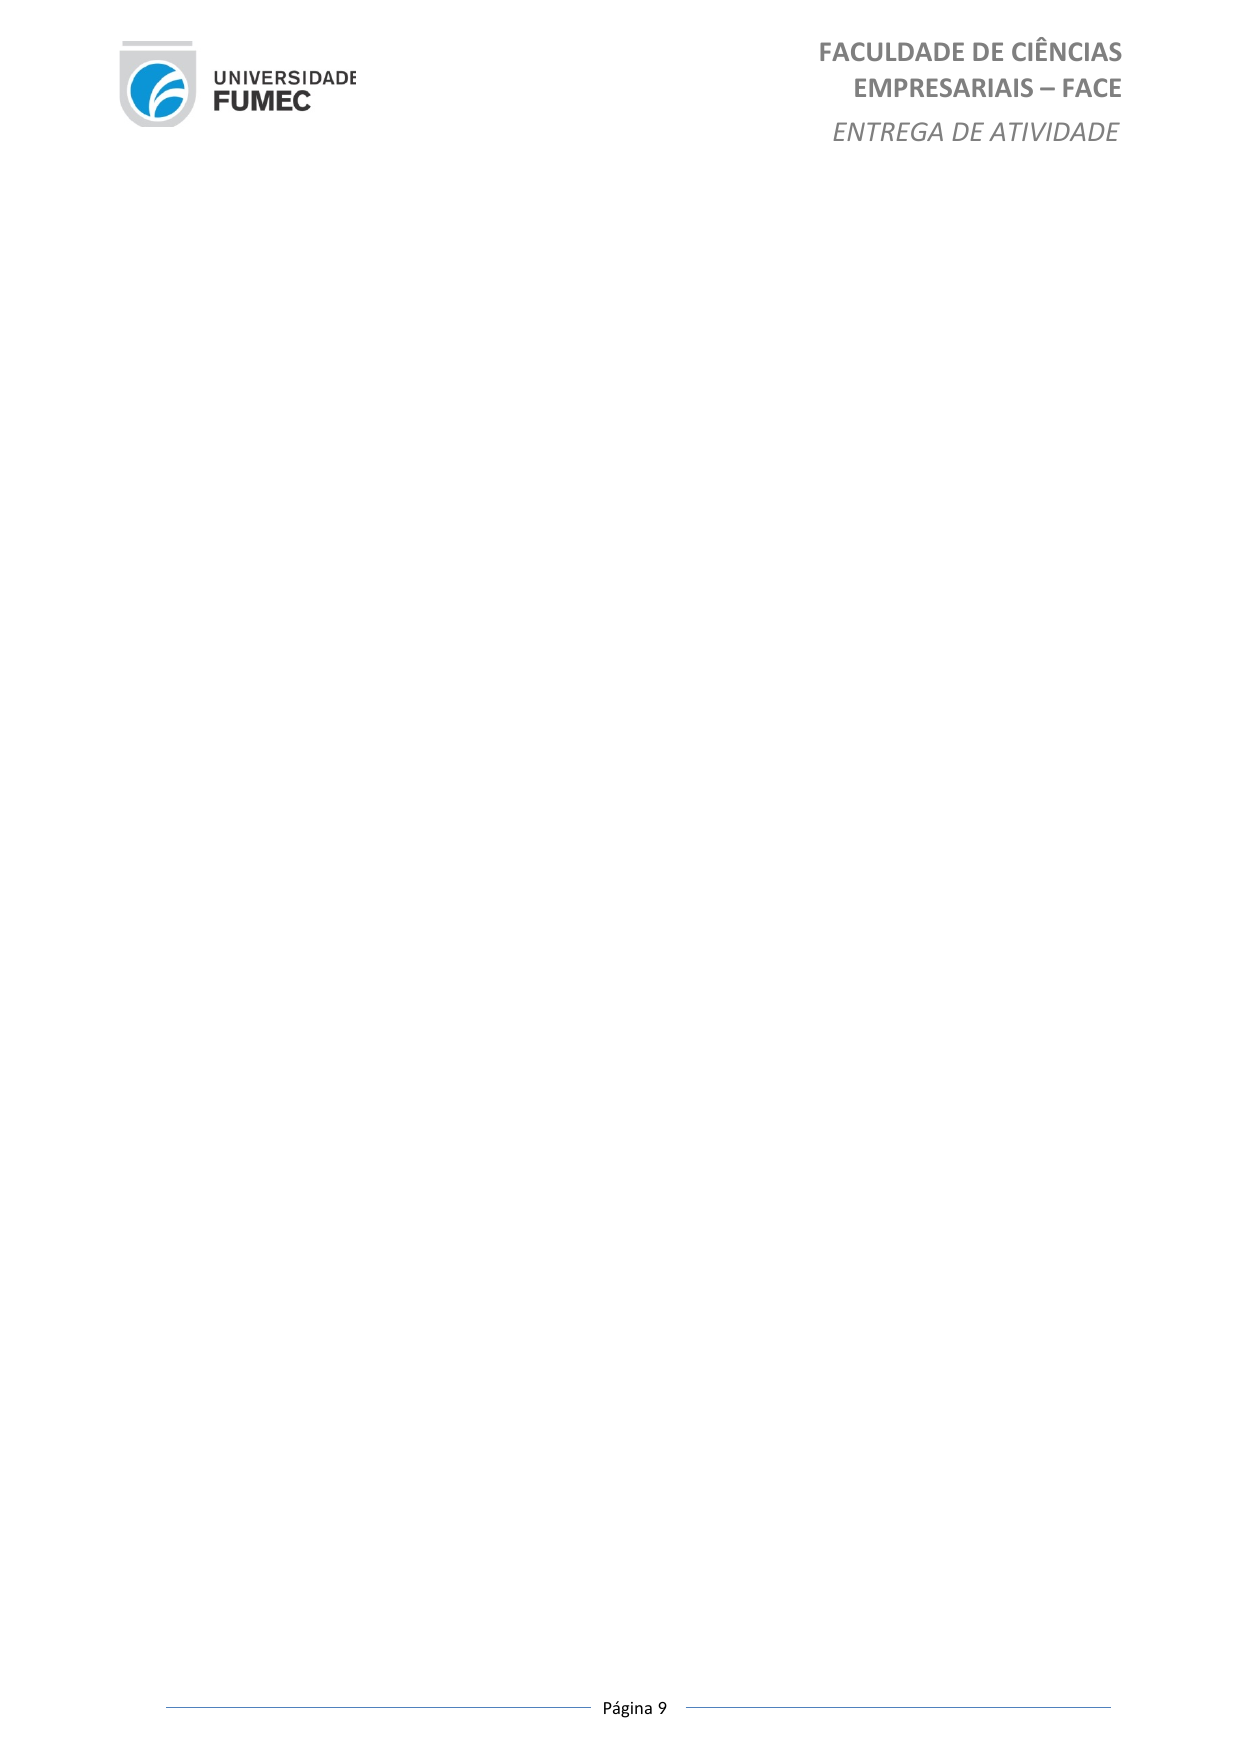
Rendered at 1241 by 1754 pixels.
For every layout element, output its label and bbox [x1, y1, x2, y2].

picture [118, 41, 356, 126]
